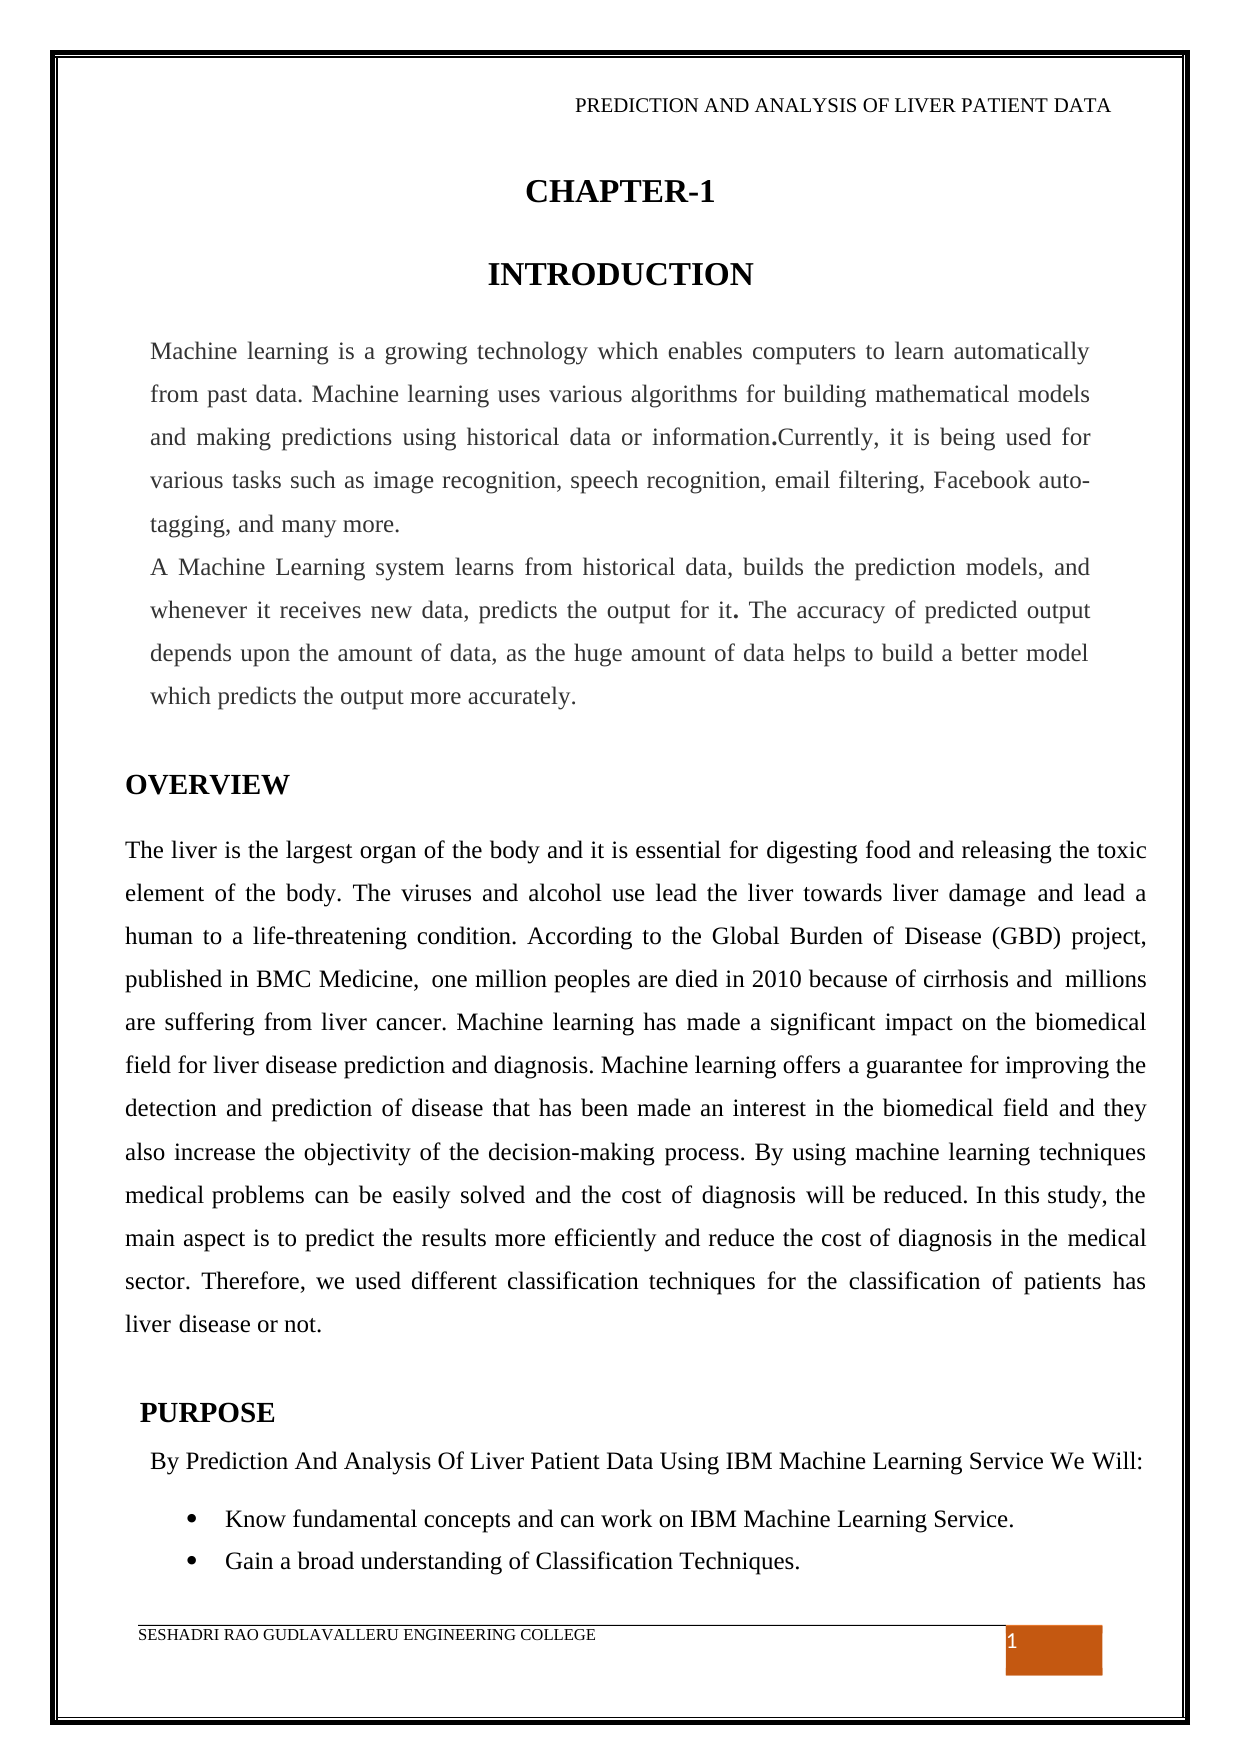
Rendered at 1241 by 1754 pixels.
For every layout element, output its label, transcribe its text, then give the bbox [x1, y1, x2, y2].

list Gain a broad understanding of Classification Techniques. [187, 1546, 1151, 1575]
text The liver is the largest organ of the body and it is essential for digesting food and releasing the toxic element of the body. The viruses and alcohol use lead the liver towards liver damage and lead a human to a life-threatening condition. According to the Global Burden of Disease (GBD) project, published in BMC Medicine, one million peoples are died in 2010 because of cirrhosis and millions are suffering from liver cancer. Machine learning has made a significant impact on the biomedical field for liver disease prediction and diagnosis. Machine learning offers a guarantee for improving the detection and prediction of disease that has been made an interest in the biomedical field and they also increase the objectivity of the decision-making process. By using machine learning techniques medical problems can be easily solved and the cost of diagnosis will be reduced. In this study, the main aspect is to predict the results more efficiently and reduce the cost of diagnosis in the medical sector. Therefore, we used different classification techniques for the classification of patients has liver disease or not. [125, 835, 1147, 1338]
subtitle OVERVIEW [110, 767, 1151, 801]
text Machine learning is a growing technology which enables computers to learn automatically from past data. Machine learning uses various algorithms for building mathematical models and making predictions using historical data or information.Currently, it is being used for various tasks such as image recognition, speech recognition, email filtering, Facebook auto- tagging, and many more. [150, 336, 1091, 537]
text A Machine Learning system learns from historical data, builds the prediction models, and whenever it receives new data, predicts the output for it. The accuracy of predicted output depends upon the amount of data, as the huge amount of data helps to build a better model which predicts the output more accurately. [150, 552, 1091, 710]
list Know fundamental concepts and can work on IBM Machine Learning Service. [187, 1504, 1151, 1533]
subtitle PURPOSE [110, 1395, 1151, 1429]
subtitle CHAPTER-1 INTRODUCTION [486, 171, 754, 292]
text By Prediction And Analysis Of Liver Patient Data Using IBM Machine Learning Service We Will: [150, 1446, 1151, 1474]
